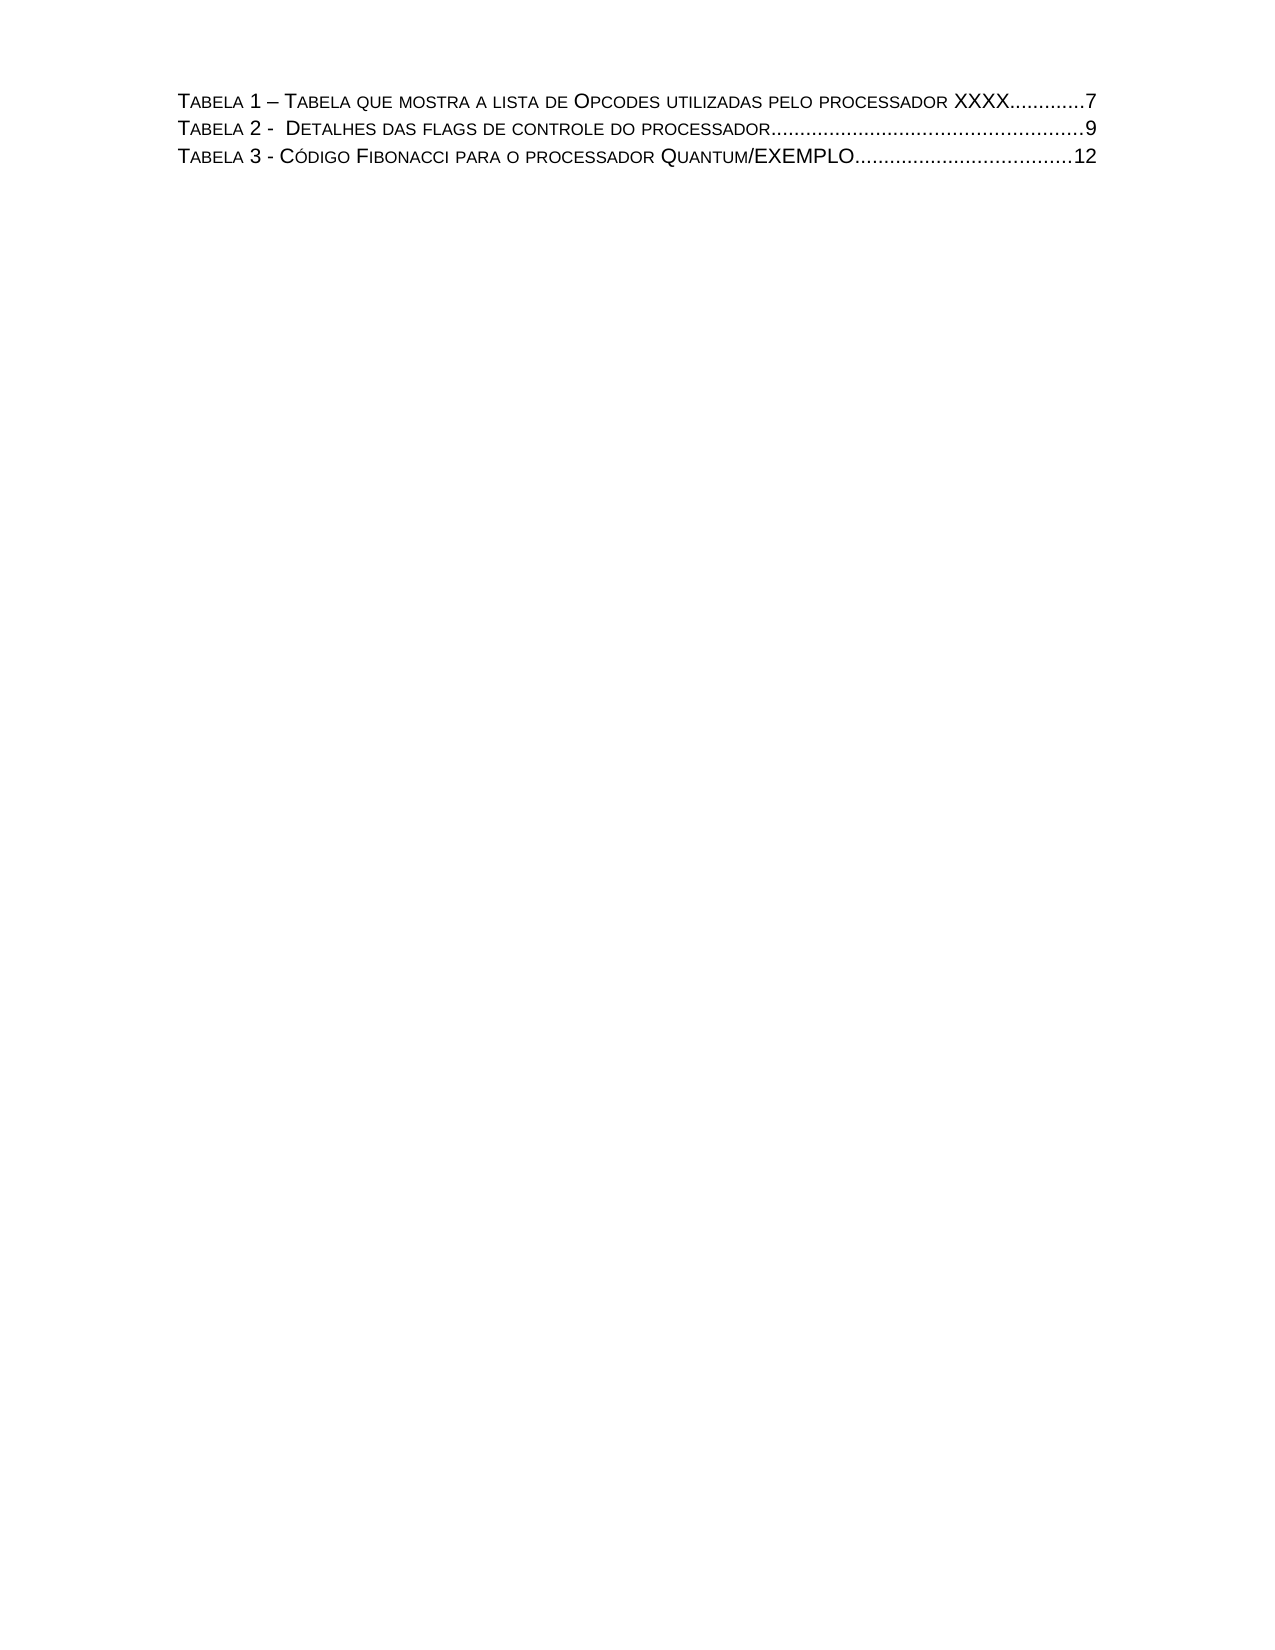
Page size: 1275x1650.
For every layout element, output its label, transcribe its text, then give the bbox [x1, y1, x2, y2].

text Tabela 3 - Código Fibonacci para o processador Quantum/EXEMPLO. 12 [177, 144, 1098, 168]
text Tabela 1 – Tabela que mostra a lista de Opcodes utilizadas pelo processador XXXX. 7 [177, 89, 1098, 113]
text Tabela 2 - Detalhes das flags de controle do processador. 9 [177, 116, 1098, 140]
